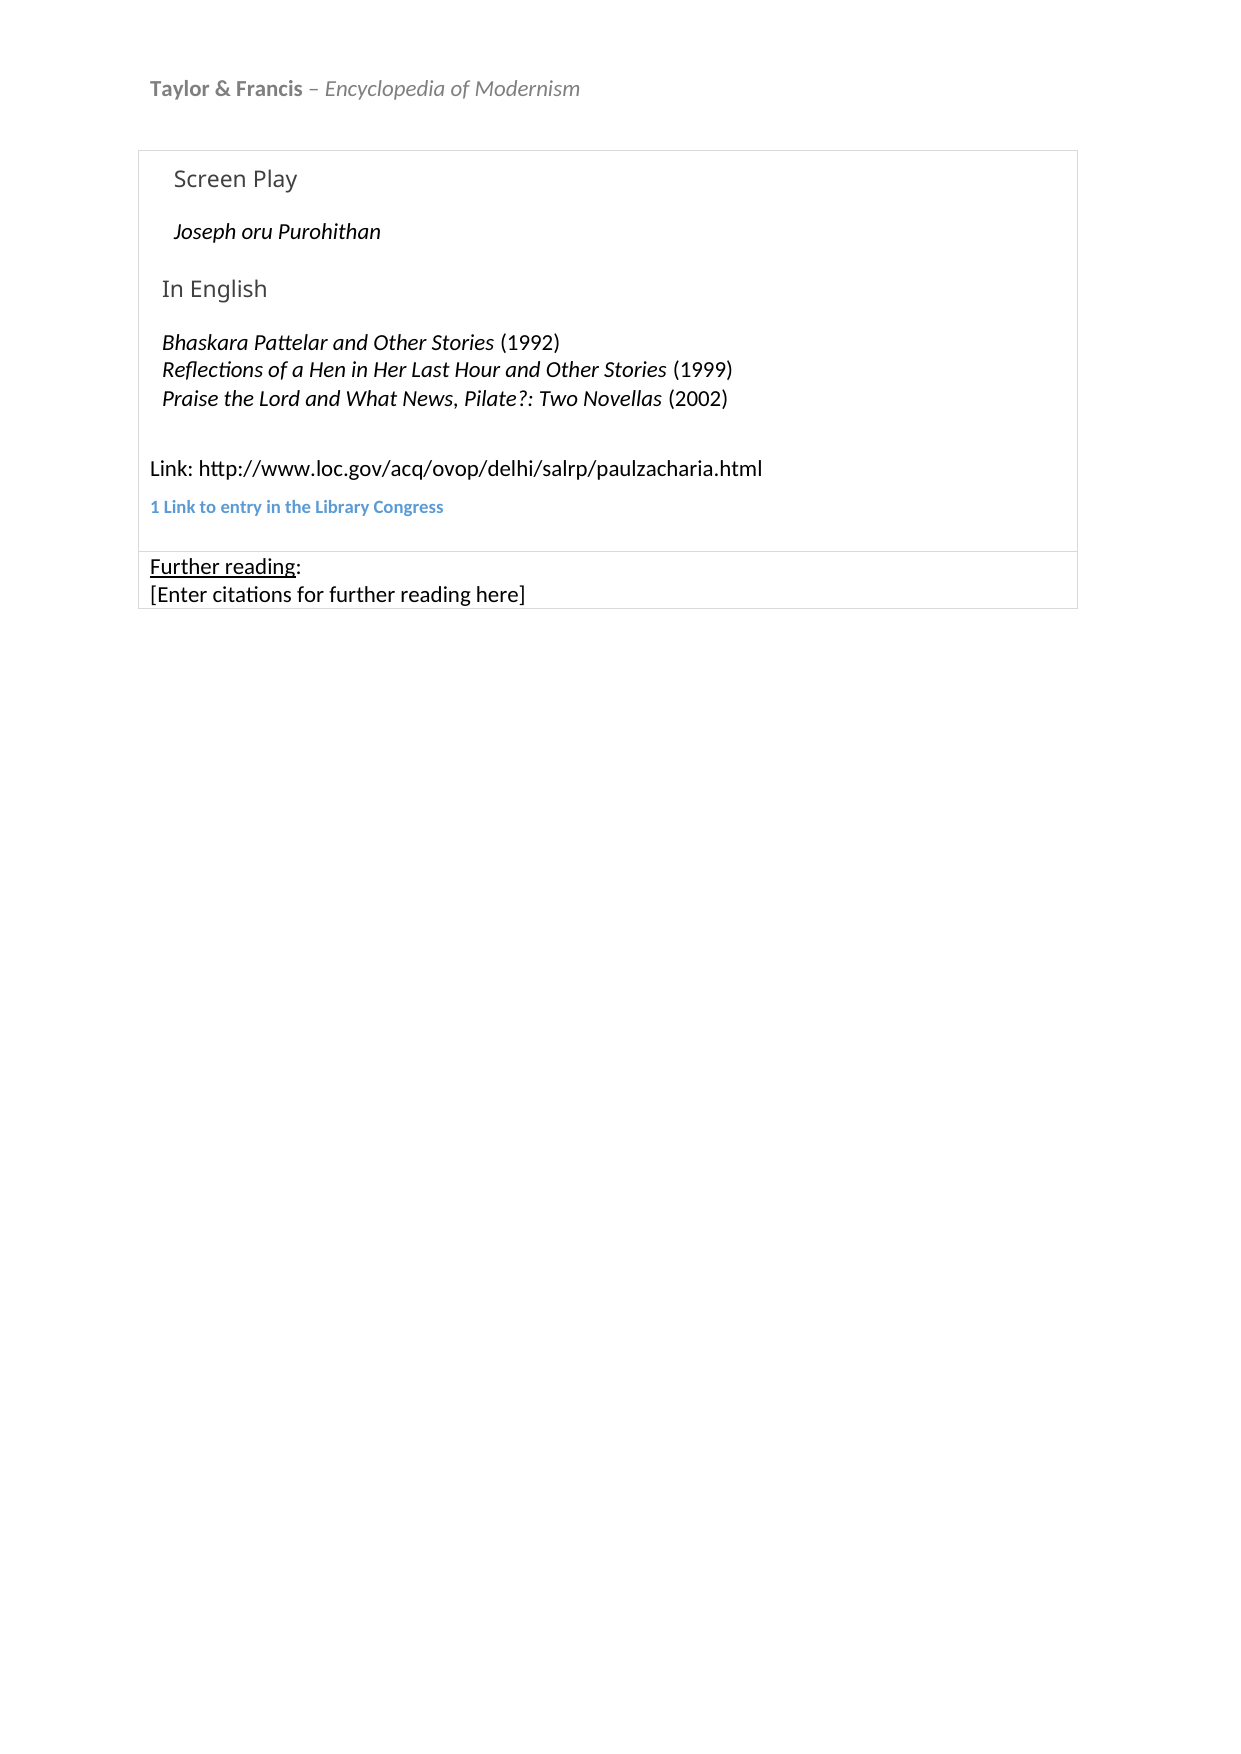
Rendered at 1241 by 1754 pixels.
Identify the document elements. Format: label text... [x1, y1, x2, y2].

table_cell [139, 151, 1077, 551]
table_cell Further reading: [139, 552, 1077, 608]
